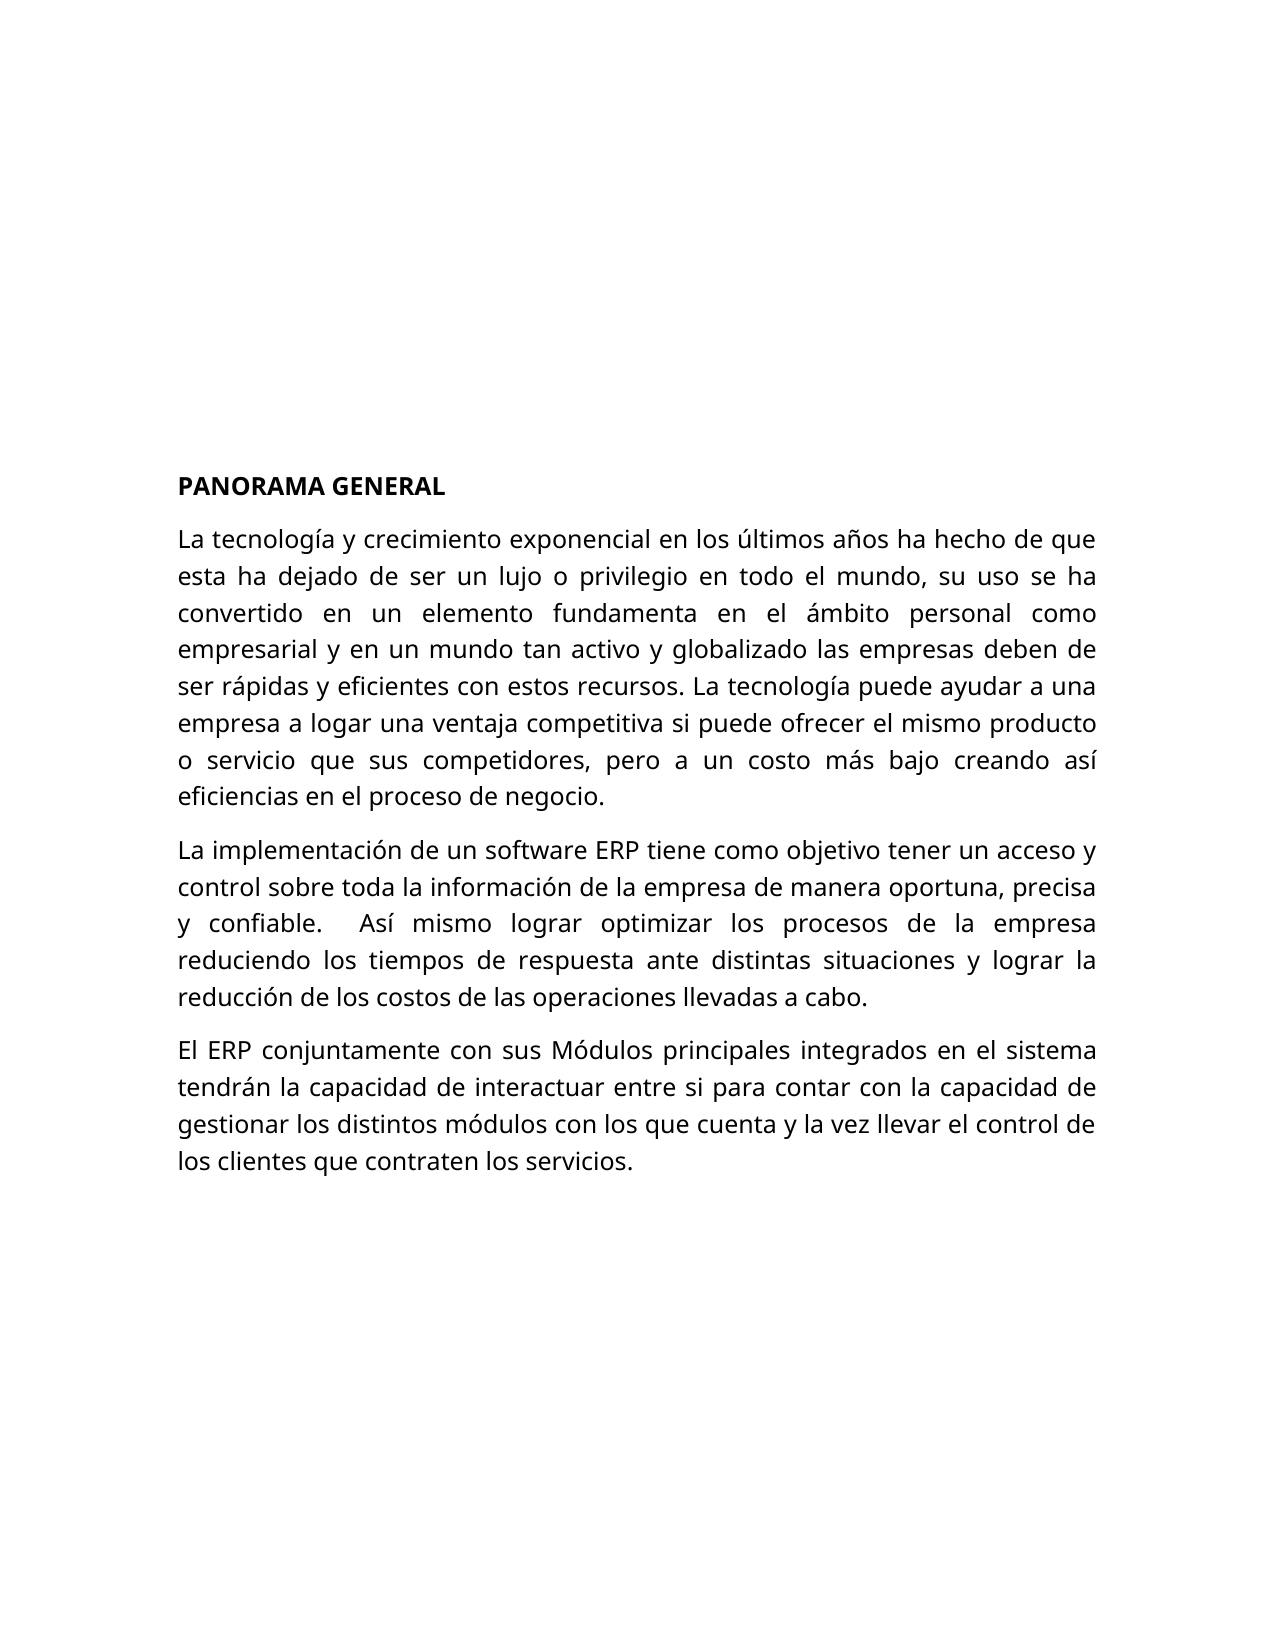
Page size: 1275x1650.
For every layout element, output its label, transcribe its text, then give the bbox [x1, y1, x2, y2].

text La implementación de un software ERP tiene como objetivo tener un acceso y control sobre toda la información de la empresa de manera oportuna, precisa y confiable. Así mismo lograr optimizar los procesos de la empresa reduciendo los tiempos de respuesta ante distintas situaciones y lograr la reducción de los costos de las operaciones llevadas a cabo. [177, 832, 1098, 1014]
text PANORAMA GENERAL [177, 468, 1098, 502]
text El ERP conjuntamente con sus Módulos principales integrados en el sistema tendrán la capacidad de interactuar entre si para contar con la capacidad de gestionar los distintos módulos con los que cuenta y la vez llevar el control de los clientes que contraten los servicios. [177, 1033, 1098, 1177]
text La tecnología y crecimiento exponencial en los últimos años ha hecho de que esta ha dejado de ser un lujo o privilegio en todo el mundo, su uso se ha convertido en un elemento fundamenta en el ámbito personal como empresarial y en un mundo tan activo y globalizado las empresas deben de ser rápidas y eficientes con estos recursos. La tecnología puede ayudar a una empresa a logar una ventaja competitiva si puede ofrecer el mismo producto o servicio que sus competidores, pero a un costo más bajo creando así eficiencias en el proceso de negocio. [177, 522, 1098, 813]
